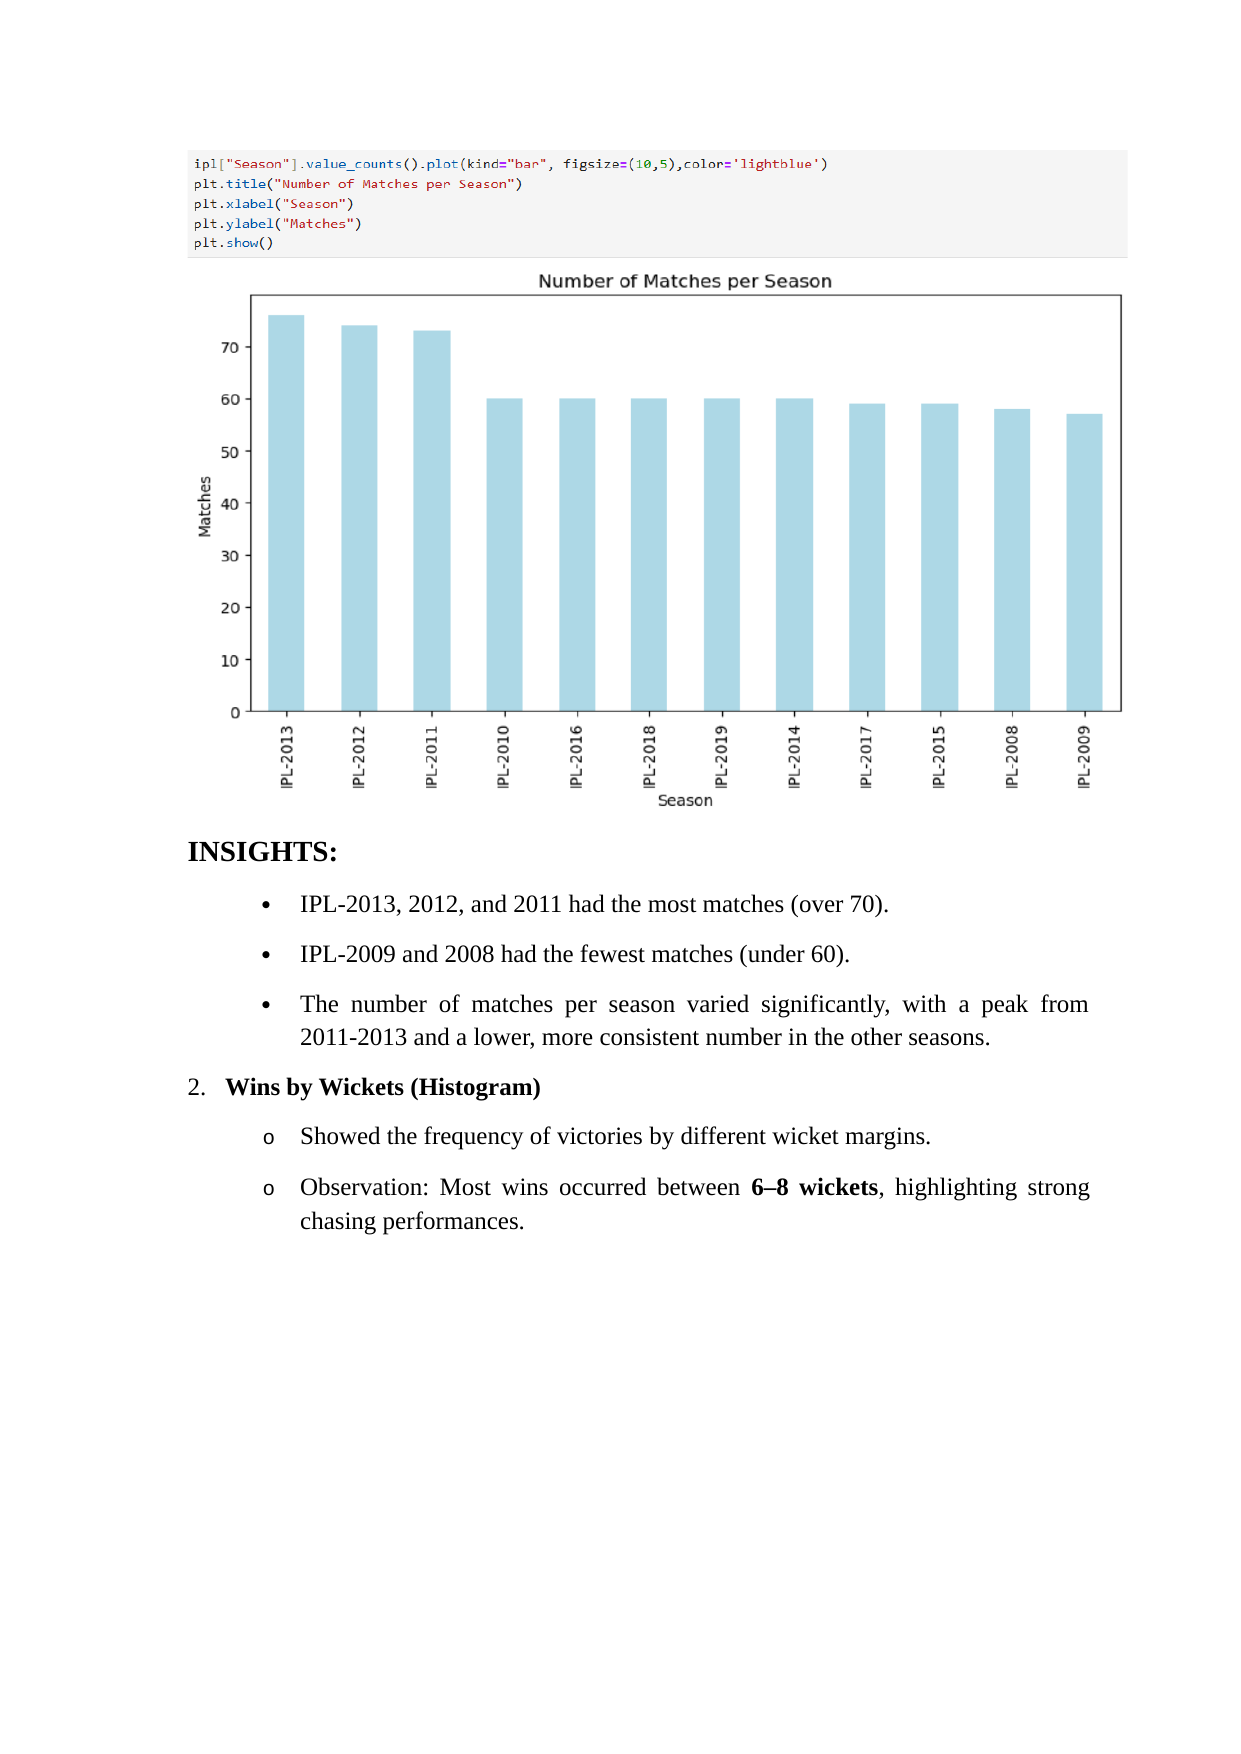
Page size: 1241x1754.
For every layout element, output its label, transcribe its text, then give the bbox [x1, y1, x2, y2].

list IPL-2009 and 2008 had the fewest matches (under 60). [262, 939, 1090, 968]
list IPL-2013, 2012, and 2011 had the most matches (over 70). [262, 889, 1090, 918]
list Wins by Wickets (Histogram) [187, 1072, 1090, 1100]
list Observation: Most wins occurred between 6–8 wickets, highlighting strong chasing performances. [262, 1172, 1090, 1234]
picture [187, 150, 1128, 813]
list Showed the frequency of victories by different wicket margins. [262, 1121, 1090, 1151]
text INSIGHTS: [187, 834, 1090, 868]
list The number of matches per season varied significantly, with a peak from 2011-2013 and a lower, more consistent number in the other seasons. [262, 989, 1090, 1051]
